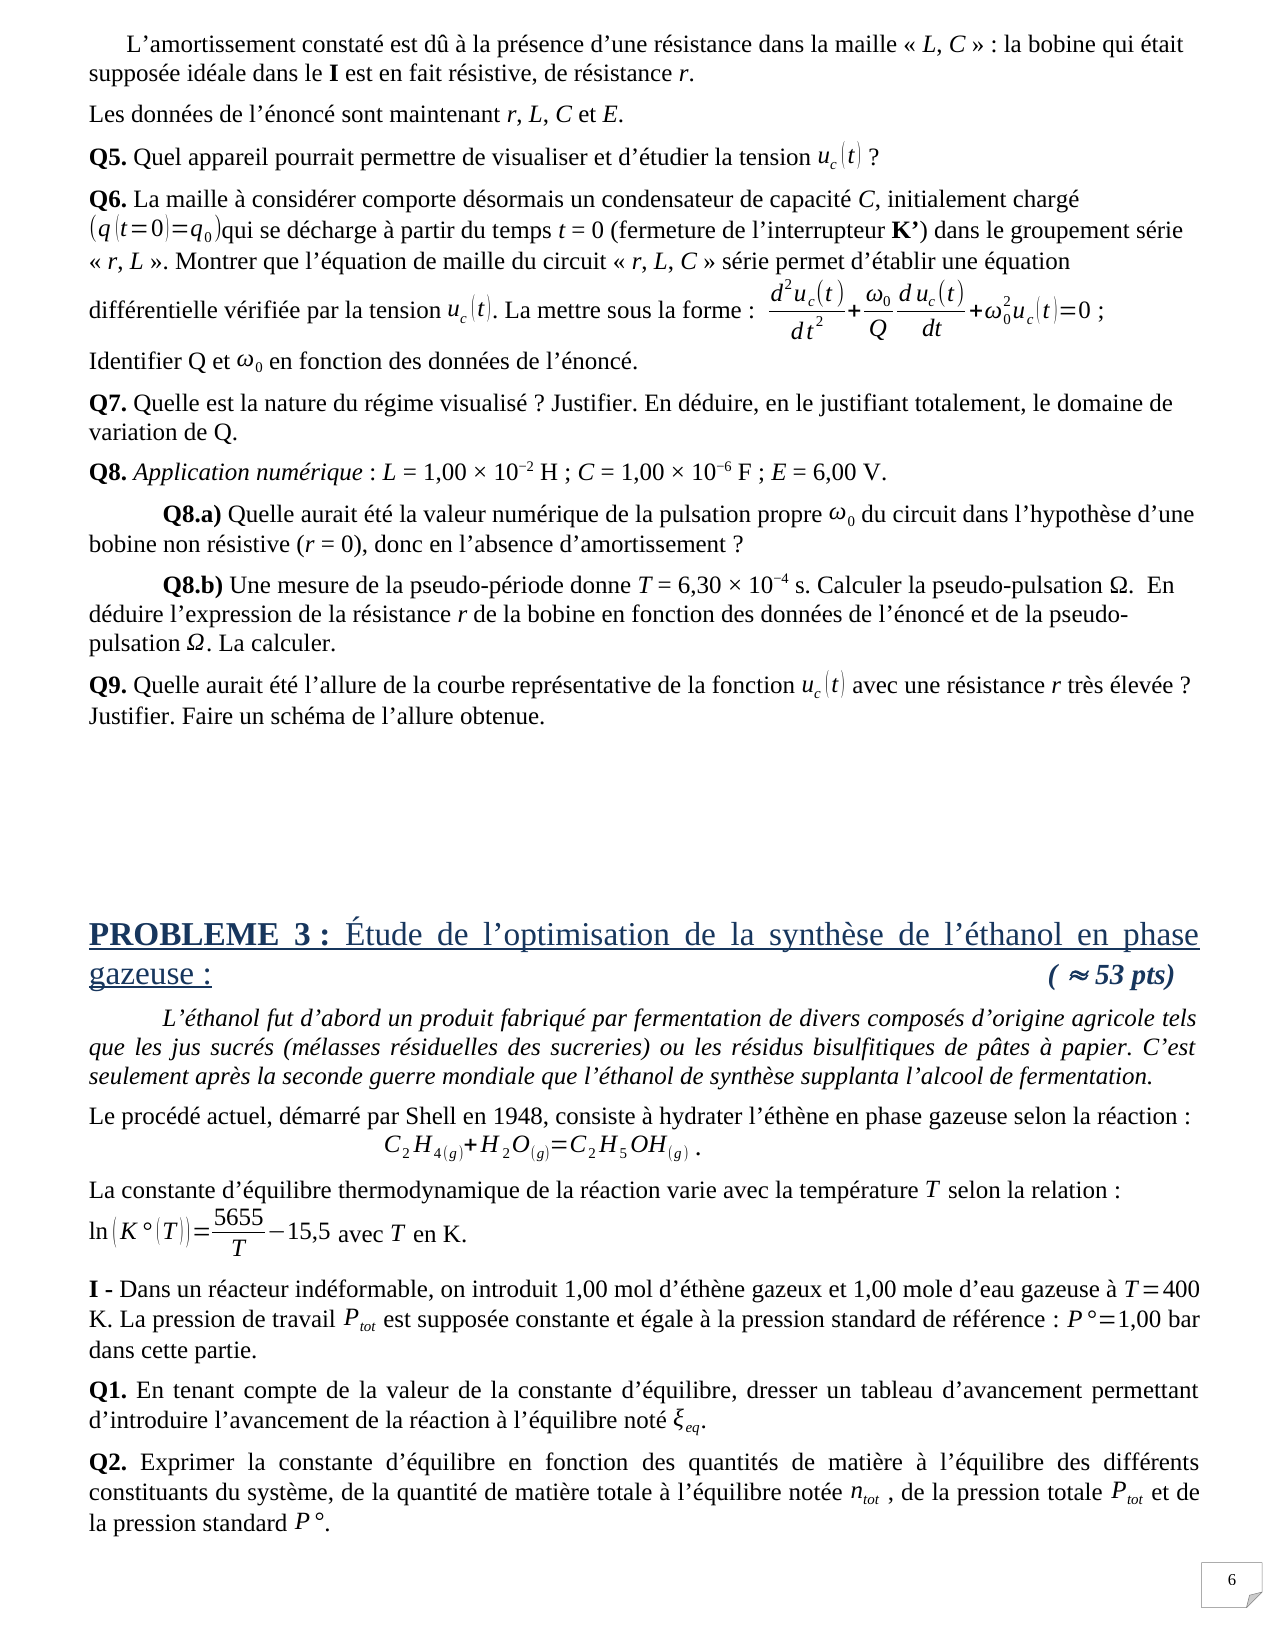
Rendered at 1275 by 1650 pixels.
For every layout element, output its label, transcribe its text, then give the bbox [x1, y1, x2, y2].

text La constante d’équilibre thermodynamique de la réaction varie avec la température selon la relation : [89, 1175, 1200, 1204]
text L’amortissement constaté est dû à la présence d’une résistance dans la maille « L, C » : la bobine qui était supposée idéale dans le I est en fait résistive, de résistance r. [89, 29, 1200, 87]
text Q8. Application numérique : L = 1,00 × 10−2 H ; C = 1,00 × 10−6 F ; E = 6,00 V. [89, 457, 1200, 486]
text Les données de l’énoncé sont maintenant r, L, C et E. [89, 99, 1200, 128]
text PROBLEME 3 : Étude de l’optimisation de la synthèse de l’éthanol en phase gazeuse : ( 53 pts) [89, 950, 1200, 991]
text Q1. En tenant compte de la valeur de la constante d’équilibre, dresser un tableau d’avancement permettant d’introduire l’avancement de la réaction à l’équilibre noté . [89, 1375, 1200, 1436]
text avec en K. [89, 1204, 1200, 1263]
text Q7. Quelle est la nature du régime visualisé ? Justifier. En déduire, en le justifiant totalement, le domaine de variation de Q. [89, 388, 1200, 446]
text PROBLEME 3 : Étude de l’optimisation de la synthèse de l’éthanol en phase gazeuse : ( 53 pts) [89, 914, 1200, 948]
text L’éthanol fut d’abord un produit fabriqué par fermentation de divers composés d’origine agricole tels que les jus sucrés (mélasses résiduelles des sucreries) ou les résidus bisulfitiques de pâtes à papier. C’est seulement après la seconde guerre mondiale que l’éthanol de synthèse supplanta l’alcool de fermentation. [89, 1003, 1200, 1089]
text Q8.b) Une mesure de la pseudo-période donne T = 6,30 × 10−4 s. Calculer la pseudo-pulsation Ω. En déduire l’expression de la résistance r de la bobine en fonction des données de l’énoncé et de la pseudo-pulsation . La calculer. [89, 570, 1200, 657]
text Q5. Quel appareil pourrait permettre de visualiser et d’étudier la tension ? [89, 140, 1200, 173]
text I - Dans un réacteur indéformable, on introduit 1,00 mol d’éthène gazeux et 1,00 mole d’eau gazeuse à K. La pression de travail est supposée constante et égale à la pression standard de référence : bar dans cette partie. [89, 1274, 1200, 1363]
text Q9. Quelle aurait été l’allure de la courbe représentative de la fonction avec une résistance r très élevée ? Justifier. Faire un schéma de l’allure obtenue. [89, 668, 1200, 730]
text Le procédé actuel, démarré par Shell en 1948, consiste à hydrater l’éthène en phase gazeuse selon la réaction : [89, 1101, 1200, 1130]
text Q6. La maille à considérer comporte désormais un condensateur de capacité C, initialement chargé qui se décharge à partir du temps t = 0 (fermeture de l’interrupteur K’) dans le groupement série « r, L ». Montrer que l’équation de maille du circuit « r, L, C » série permet d’établir une équation différentielle vérifiée par la tension . La mettre sous la forme : ; Identifier Q et en fonction des données de l’énoncé. [89, 184, 1200, 376]
text Q8.a) Quelle aurait été la valeur numérique de la pulsation propre du circuit dans l’hypothèse d’une bobine non résistive (r = 0), donc en l’absence d’amortissement ? [89, 498, 1200, 558]
text . [310, 1130, 1200, 1163]
text Q2. Exprimer la constante d’équilibre en fonction des quantités de matière à l’équilibre des différents constituants du système, de la quantité de matière totale à l’équilibre notée , de la pression totale et de la pression standard . [89, 1447, 1200, 1536]
